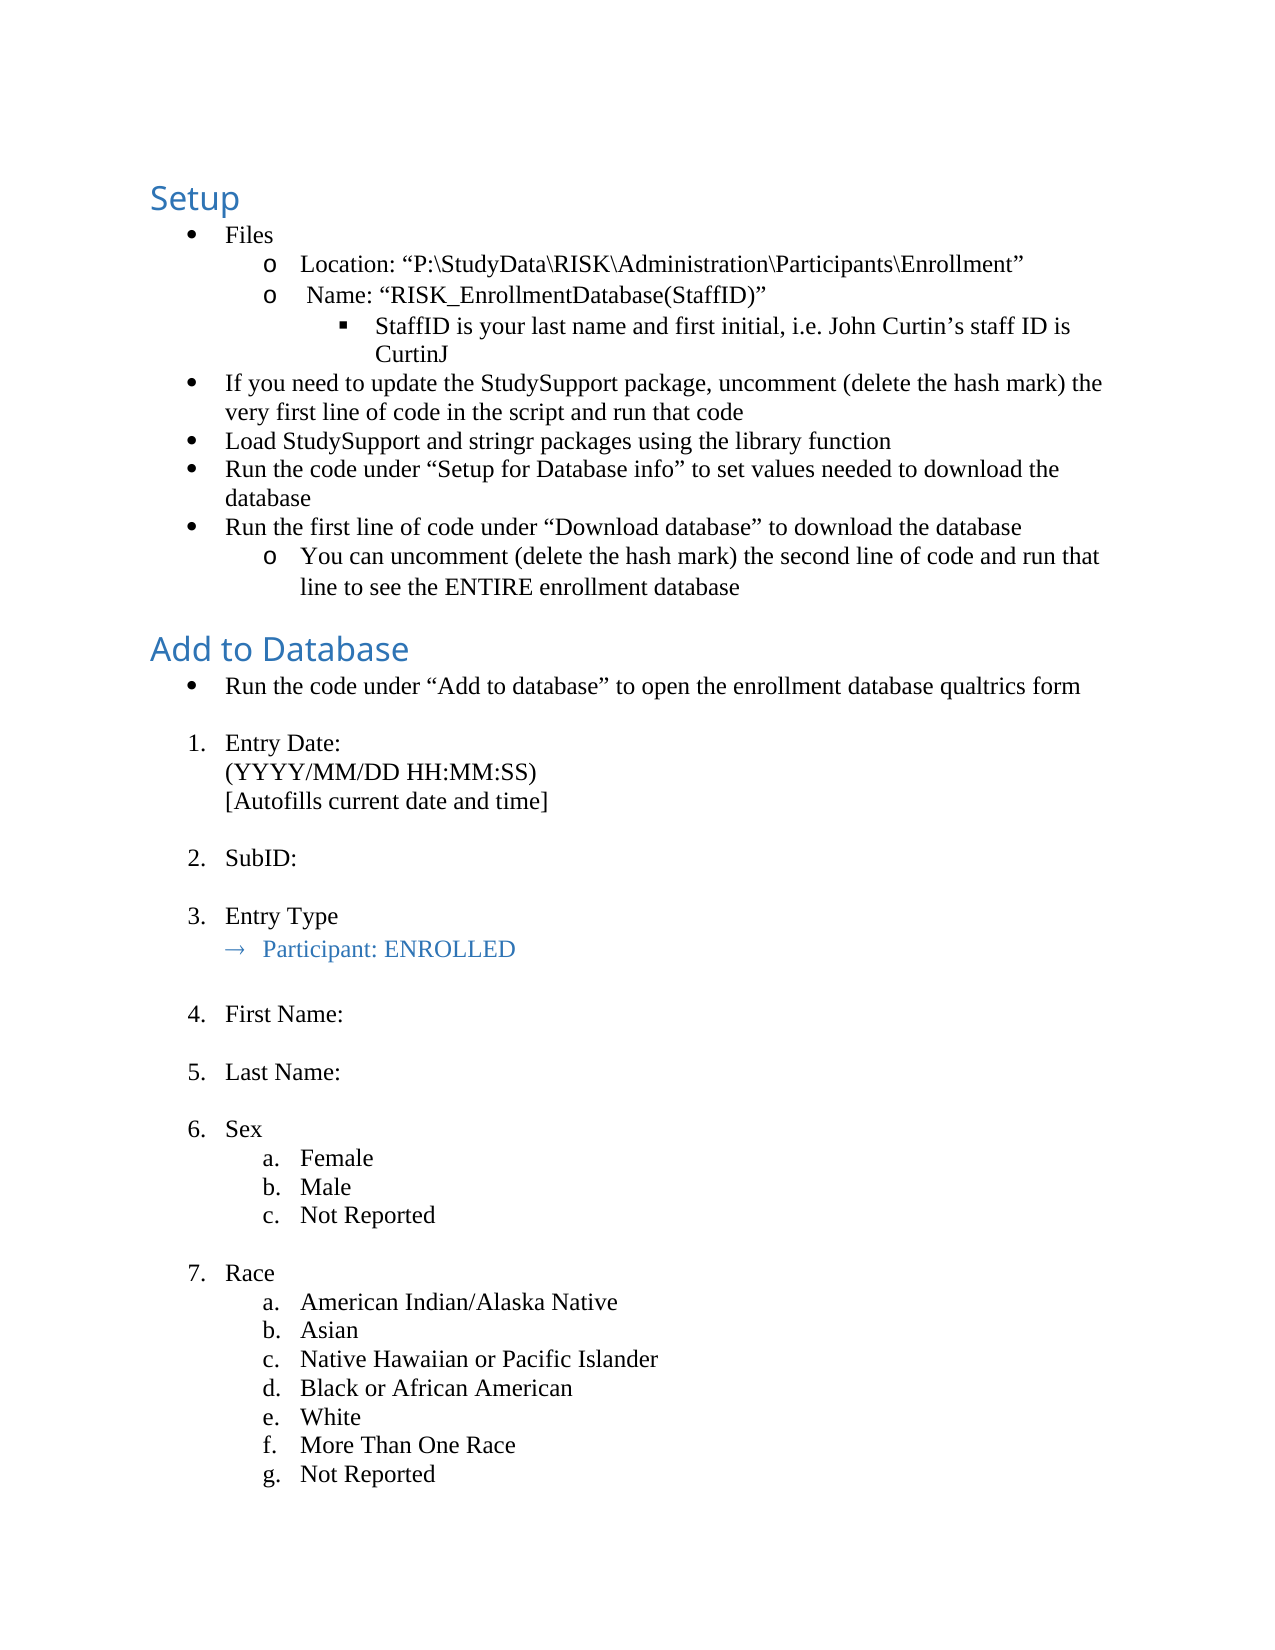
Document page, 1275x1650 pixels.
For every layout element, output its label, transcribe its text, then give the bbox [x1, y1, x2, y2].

list If you need to update the StudySupport package, uncomment (delete the hash mark) the very first line of code in the script and run that code [187, 368, 1125, 426]
list Run the code under “Add to database” to open the enrollment database qualtrics form [187, 671, 1125, 699]
list Not Reported [262, 1201, 1125, 1229]
list Male [262, 1172, 1125, 1201]
list Female [262, 1143, 1125, 1172]
list Not Reported [262, 1459, 1125, 1488]
list American Indian/Alaska Native [262, 1287, 1125, 1316]
list Run the code under “Setup for Database info” to set values needed to download the database [187, 454, 1125, 512]
list Native Hawaiian or Pacific Islander [262, 1344, 1125, 1373]
list Name: “RISK_EnrollmentDatabase(StaffID)” [262, 280, 1125, 311]
list Run the first line of code under “Download database” to download the database [187, 512, 1125, 541]
list You can uncomment (delete the hash mark) the second line of code and run that line to see the ENTIRE enrollment database [262, 541, 1125, 600]
subtitle Setup [150, 175, 1125, 220]
list Files [187, 220, 1125, 249]
list Location: “P:\StudyData\RISK\Administration\Participants\Enrollment” [262, 249, 1125, 280]
list StaffID is your last name and first initial, i.e. John Curtin’s staff ID is CurtinJ [337, 311, 1125, 368]
list Asian [262, 1316, 1125, 1344]
list Entry Type [187, 901, 1125, 929]
list SubID: [187, 843, 1125, 872]
list White [262, 1402, 1125, 1431]
list First Name: [187, 999, 1125, 1028]
list Sex [187, 1114, 1125, 1143]
list Last Name: [187, 1057, 1125, 1086]
list Race [187, 1258, 1125, 1287]
list Load StudySupport and stringr packages using the library function [187, 426, 1125, 454]
subtitle Add to Database [150, 625, 1125, 671]
subtitle Participant: ENROLLED [225, 934, 1125, 999]
list More Than One Race [262, 1431, 1125, 1459]
list Black or African American [262, 1373, 1125, 1402]
list Entry Date: (YYYY/MM/DD HH:MM:SS) [Autofills current date and time] [187, 728, 1125, 814]
